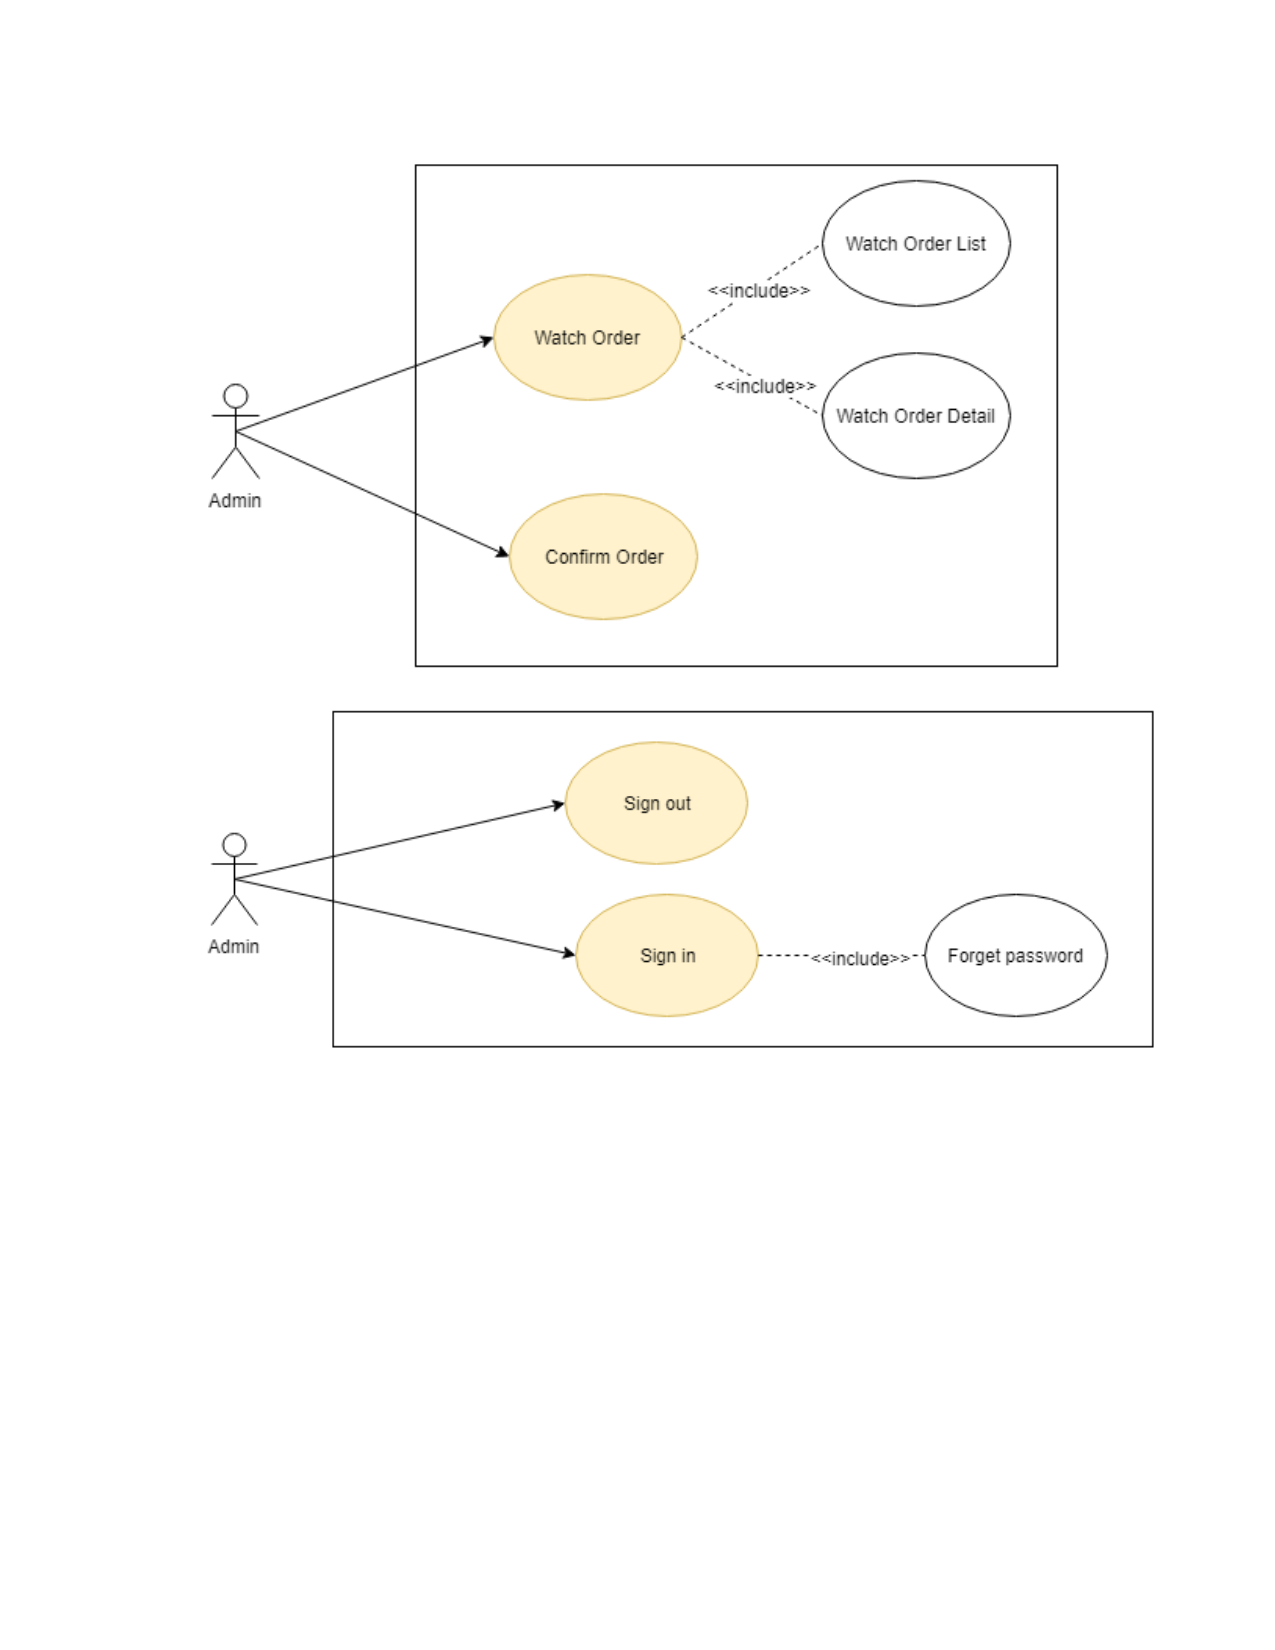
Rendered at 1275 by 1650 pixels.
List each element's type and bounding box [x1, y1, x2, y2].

picture [193, 696, 1169, 1063]
picture [193, 150, 1074, 683]
